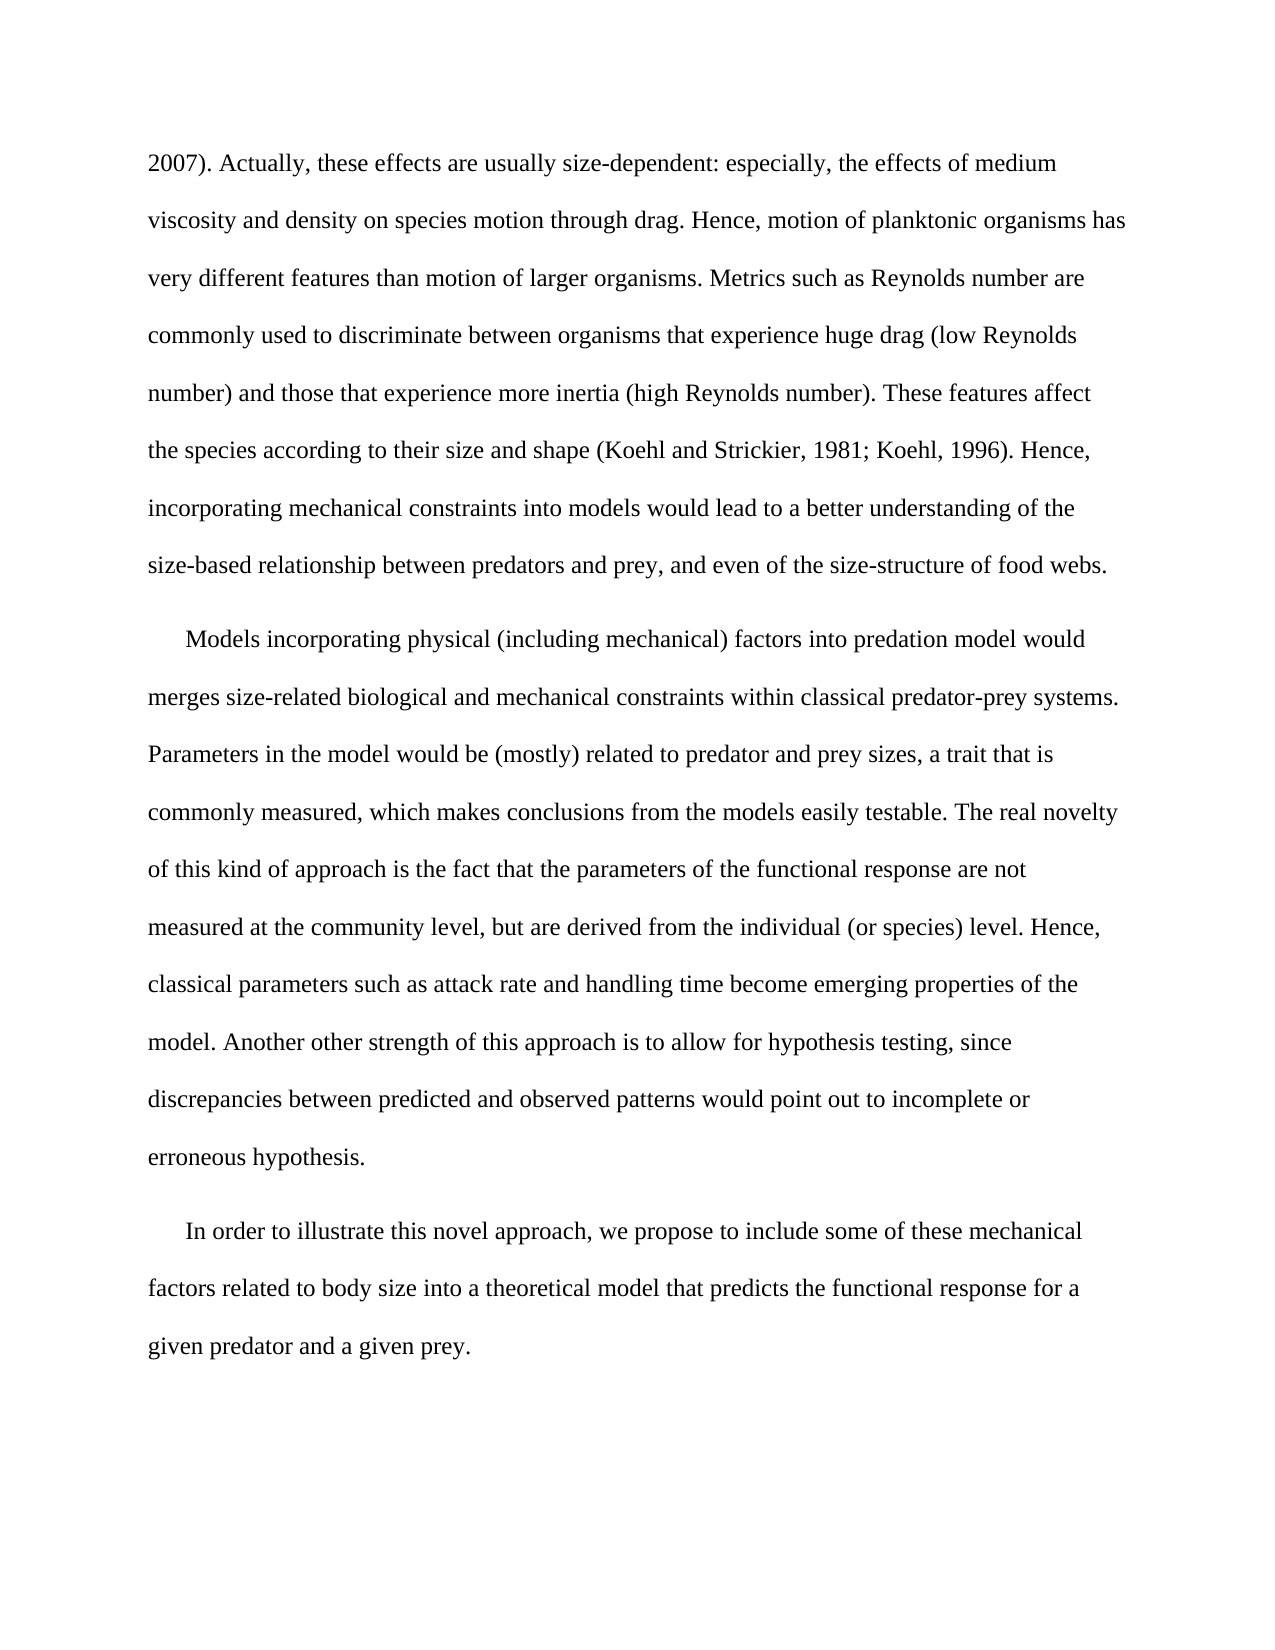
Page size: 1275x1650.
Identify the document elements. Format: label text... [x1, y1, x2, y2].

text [148, 148, 1127, 579]
text Models incorporating physical (including mechanical) factors into predation model would merges size-related biological and mechanical constraints within classical predator-prey systems. Parameters in the model would be (mostly) related to predator and prey sizes, a trait that is commonly measured, which makes conclusions from the models easily testable. The real novelty of this kind of approach is the fact that the parameters of the functional response are not measured at the community level, but are derived from the individual (or species) level. Hence, classical parameters such as attack rate and handling time become emerging properties of the model. Another other strength of this approach is to allow for hypothesis testing, since discrepancies between predicted and observed patterns would point out to incomplete or erroneous hypothesis. [148, 624, 1127, 1171]
text In order to illustrate this novel approach, we propose to include some of these mechanical factors related to body size into a theoretical model that predicts the functional response for a given predator and a given prey. [148, 1216, 1127, 1360]
